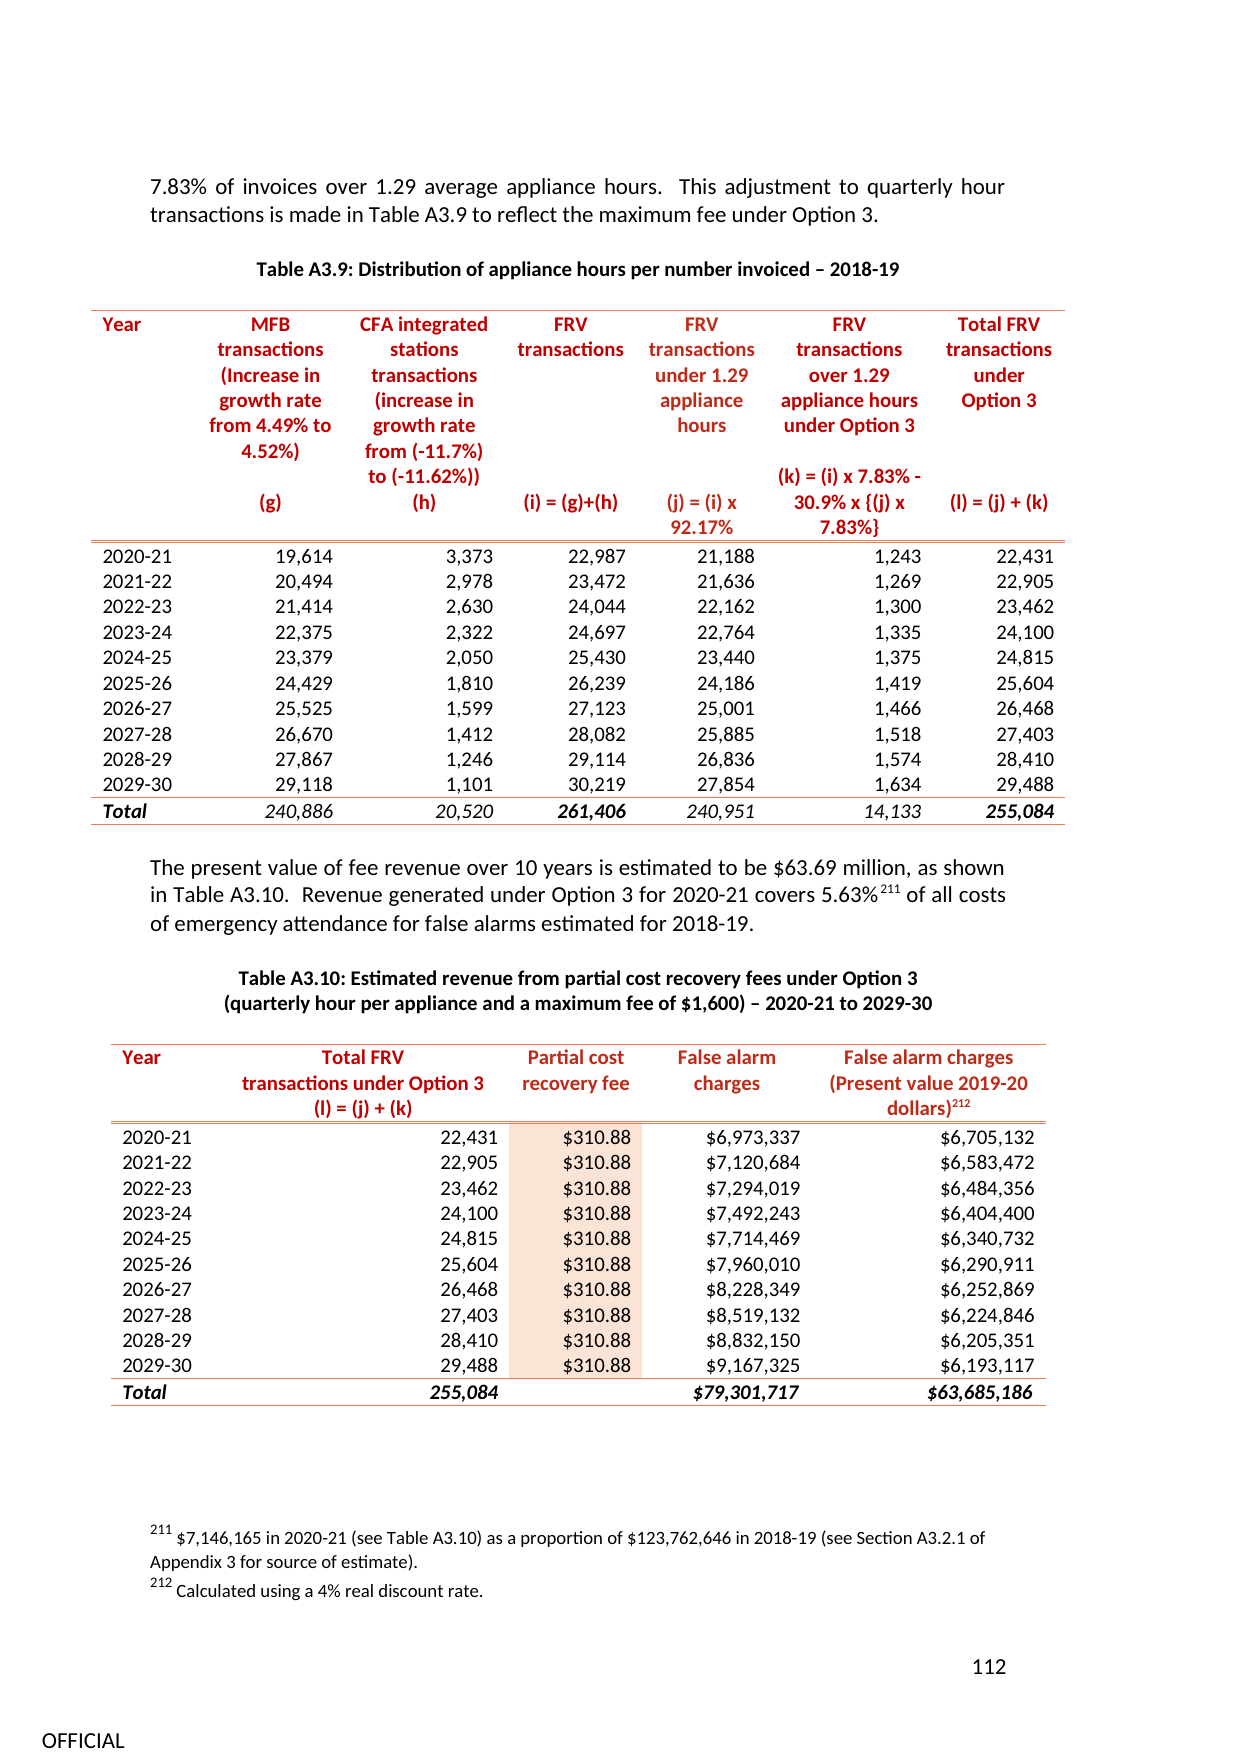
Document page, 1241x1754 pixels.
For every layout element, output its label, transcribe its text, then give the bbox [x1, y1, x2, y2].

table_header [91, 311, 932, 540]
text (quarterly hour per appliance and a maximum fee of $1,600) – 2020-21 to 2029-30 [150, 990, 1006, 1016]
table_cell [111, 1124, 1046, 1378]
text Table A3.9: Distribution of appliance hours per number invoiced – 2018-19 [150, 257, 1006, 282]
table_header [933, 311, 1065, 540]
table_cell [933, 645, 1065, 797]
text Table A3.10: Estimated revenue from partial cost recovery fees under Option 3 [150, 965, 1006, 990]
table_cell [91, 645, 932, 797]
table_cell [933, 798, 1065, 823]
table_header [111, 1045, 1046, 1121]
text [150, 172, 1006, 228]
text The present value of fee revenue over 10 years is estimated to be $63.69 million, as shown in Table A3.10. Revenue generated under Option 3 for 2020-21 covers 5.63% of all costs of emergency attendance for false alarms estimated for 2018-19. [150, 853, 1006, 937]
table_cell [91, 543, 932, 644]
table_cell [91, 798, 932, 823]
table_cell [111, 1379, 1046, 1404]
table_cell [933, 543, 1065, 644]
